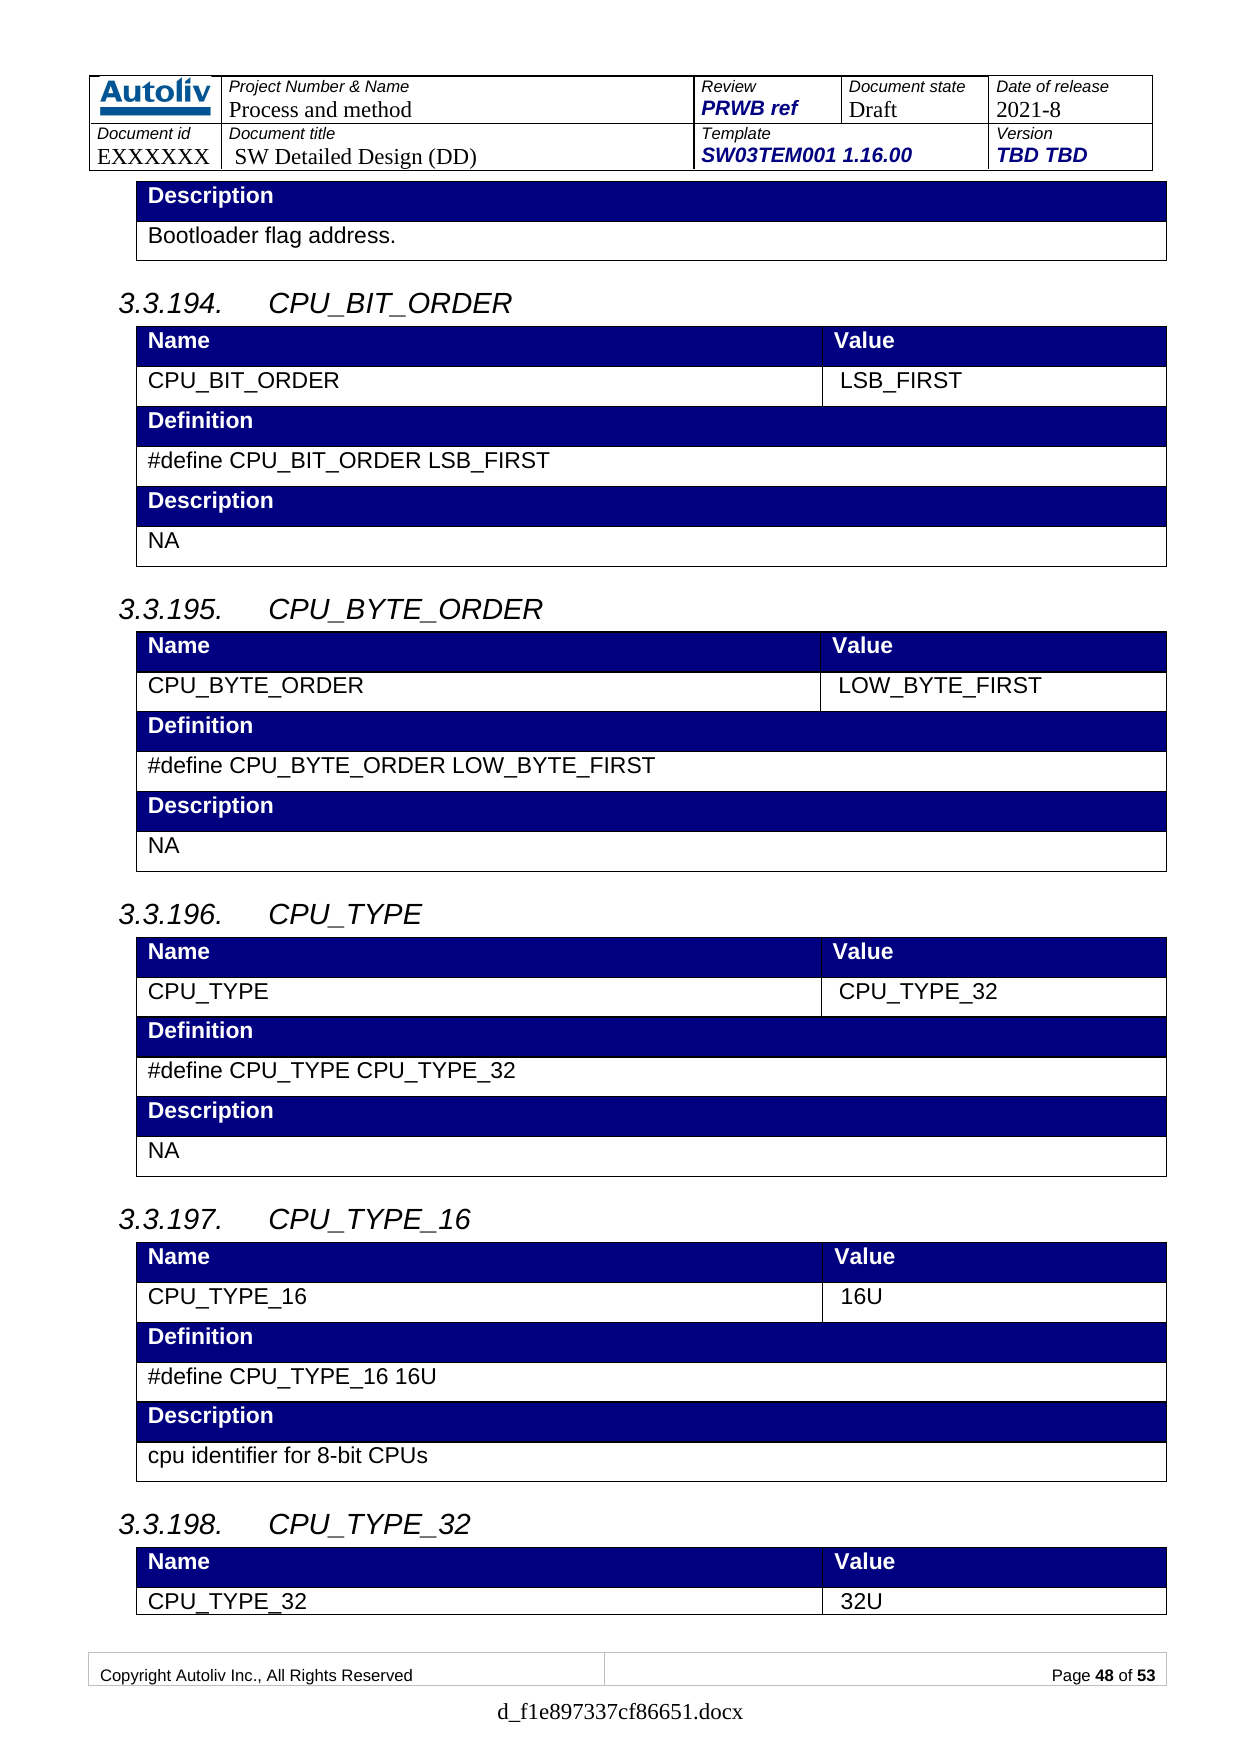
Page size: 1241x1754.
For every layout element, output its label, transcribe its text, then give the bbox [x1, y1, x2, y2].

table_cell CPU_TYPE_32 [137, 1588, 822, 1614]
subtitle CPU_TYPE_16 [118, 1202, 1166, 1236]
table_cell #define CPU_BYTE_ORDER LOW_BYTE_FIRST [137, 752, 1166, 791]
table_cell Definition [137, 1323, 1166, 1362]
table_cell cpu identifier for 8-bit CPUs [137, 1443, 1166, 1481]
table_cell #define CPU_TYPE_16 16U [137, 1363, 1166, 1401]
table_cell 16U [823, 1283, 1166, 1322]
table_cell Definition [137, 712, 1166, 751]
table_cell Description [137, 1097, 1166, 1136]
table_header Name [137, 327, 822, 366]
table_cell CPU_TYPE_32 [822, 978, 1166, 1016]
table_cell Definition [137, 1018, 1166, 1056]
subtitle CPU_TYPE_32 [118, 1507, 1166, 1541]
table_cell NA [137, 527, 1166, 566]
table_header Value [823, 327, 1166, 366]
table_header Value [821, 633, 1166, 671]
table_cell Definition [137, 407, 1166, 446]
table_cell 32U [823, 1588, 1166, 1614]
table_cell Description [137, 792, 1166, 831]
table_cell CPU_BYTE_ORDER [137, 673, 820, 711]
table_cell Description [137, 182, 1166, 221]
table_header Name [137, 1548, 822, 1587]
table_cell NA [137, 832, 1166, 871]
table_cell LOW_BYTE_FIRST [821, 673, 1166, 711]
table_header Name [137, 938, 821, 977]
table_cell #define CPU_BIT_ORDER LSB_FIRST [137, 447, 1166, 486]
table_header Value [823, 1243, 1166, 1282]
table_cell NA [137, 1137, 1166, 1176]
table_header Value [822, 938, 1166, 977]
subtitle CPU_BYTE_ORDER [118, 592, 1166, 625]
table_cell #define CPU_TYPE CPU_TYPE_32 [137, 1058, 1166, 1096]
table_header Value [823, 1548, 1166, 1587]
table_header Name [137, 633, 820, 671]
picture [99, 76, 212, 117]
table_cell CPU_TYPE [137, 978, 821, 1016]
table_cell Bootloader flag address. [137, 222, 1166, 260]
table_header Name [137, 1243, 822, 1282]
subtitle CPU_BIT_ORDER [118, 286, 1166, 320]
table_cell Description [137, 1403, 1166, 1441]
table_cell CPU_BIT_ORDER [137, 367, 822, 406]
table_cell Description [137, 487, 1166, 526]
table_cell CPU_TYPE_16 [137, 1283, 822, 1322]
table_cell LSB_FIRST [823, 367, 1166, 406]
subtitle CPU_TYPE [118, 897, 1166, 930]
